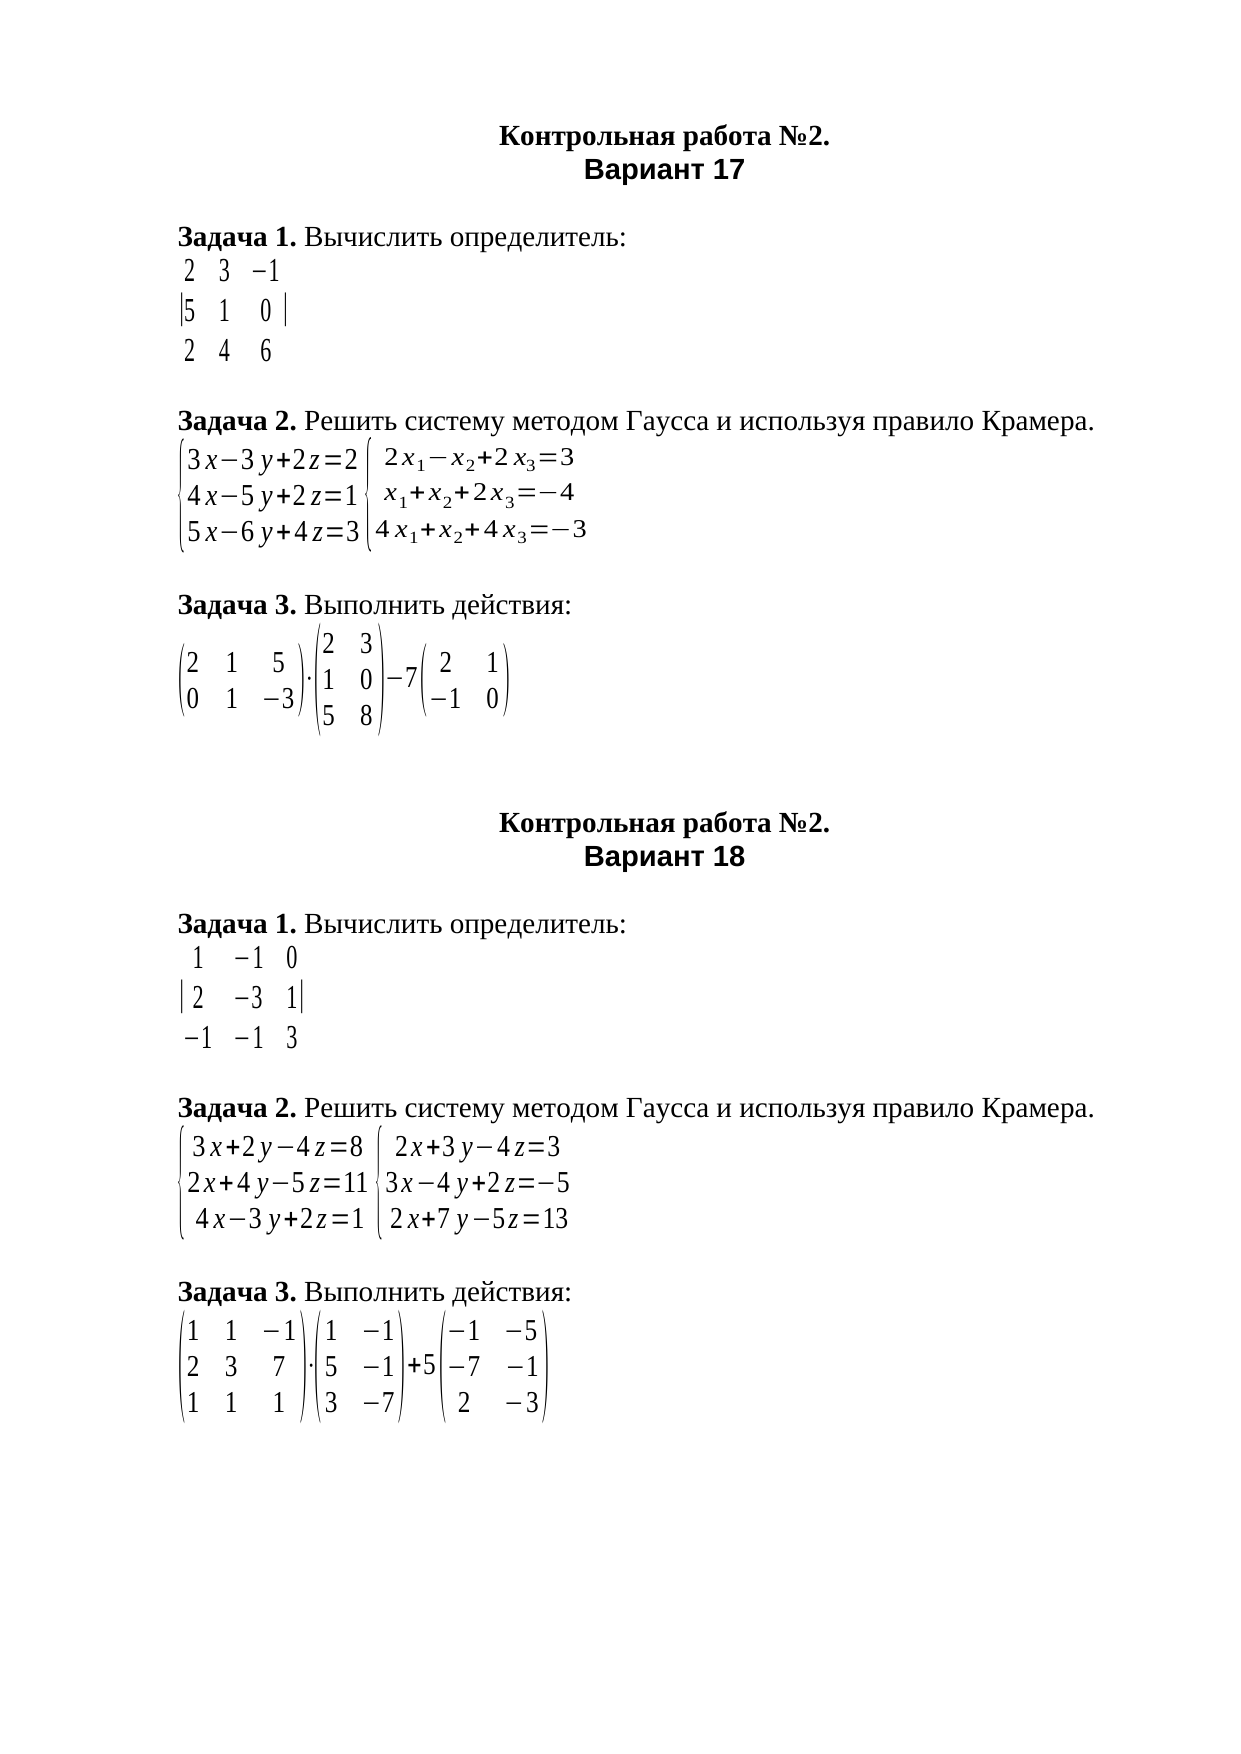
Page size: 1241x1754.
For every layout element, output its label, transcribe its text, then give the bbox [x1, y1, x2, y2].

text Контрольная работа №2. [177, 805, 1152, 839]
text Задача 1. Вычислить определитель: [177, 219, 1152, 252]
text Вариант 18 [177, 839, 1152, 872]
text Вариант 17 [177, 152, 1152, 185]
text Задача 3. Выполнить действия: [177, 1274, 1152, 1308]
text Задача 3. Выполнить действия: [177, 587, 1152, 621]
text Задача 1. Вычислить определитель: [177, 906, 1152, 939]
text Задача 2. Решить систему методом Гаусса и используя правило Крамера. [177, 1090, 1152, 1123]
text Задача 2. Решить систему методом Гаусса и используя правило Крамера. [177, 403, 1152, 437]
text Контрольная работа №2. [177, 118, 1152, 152]
